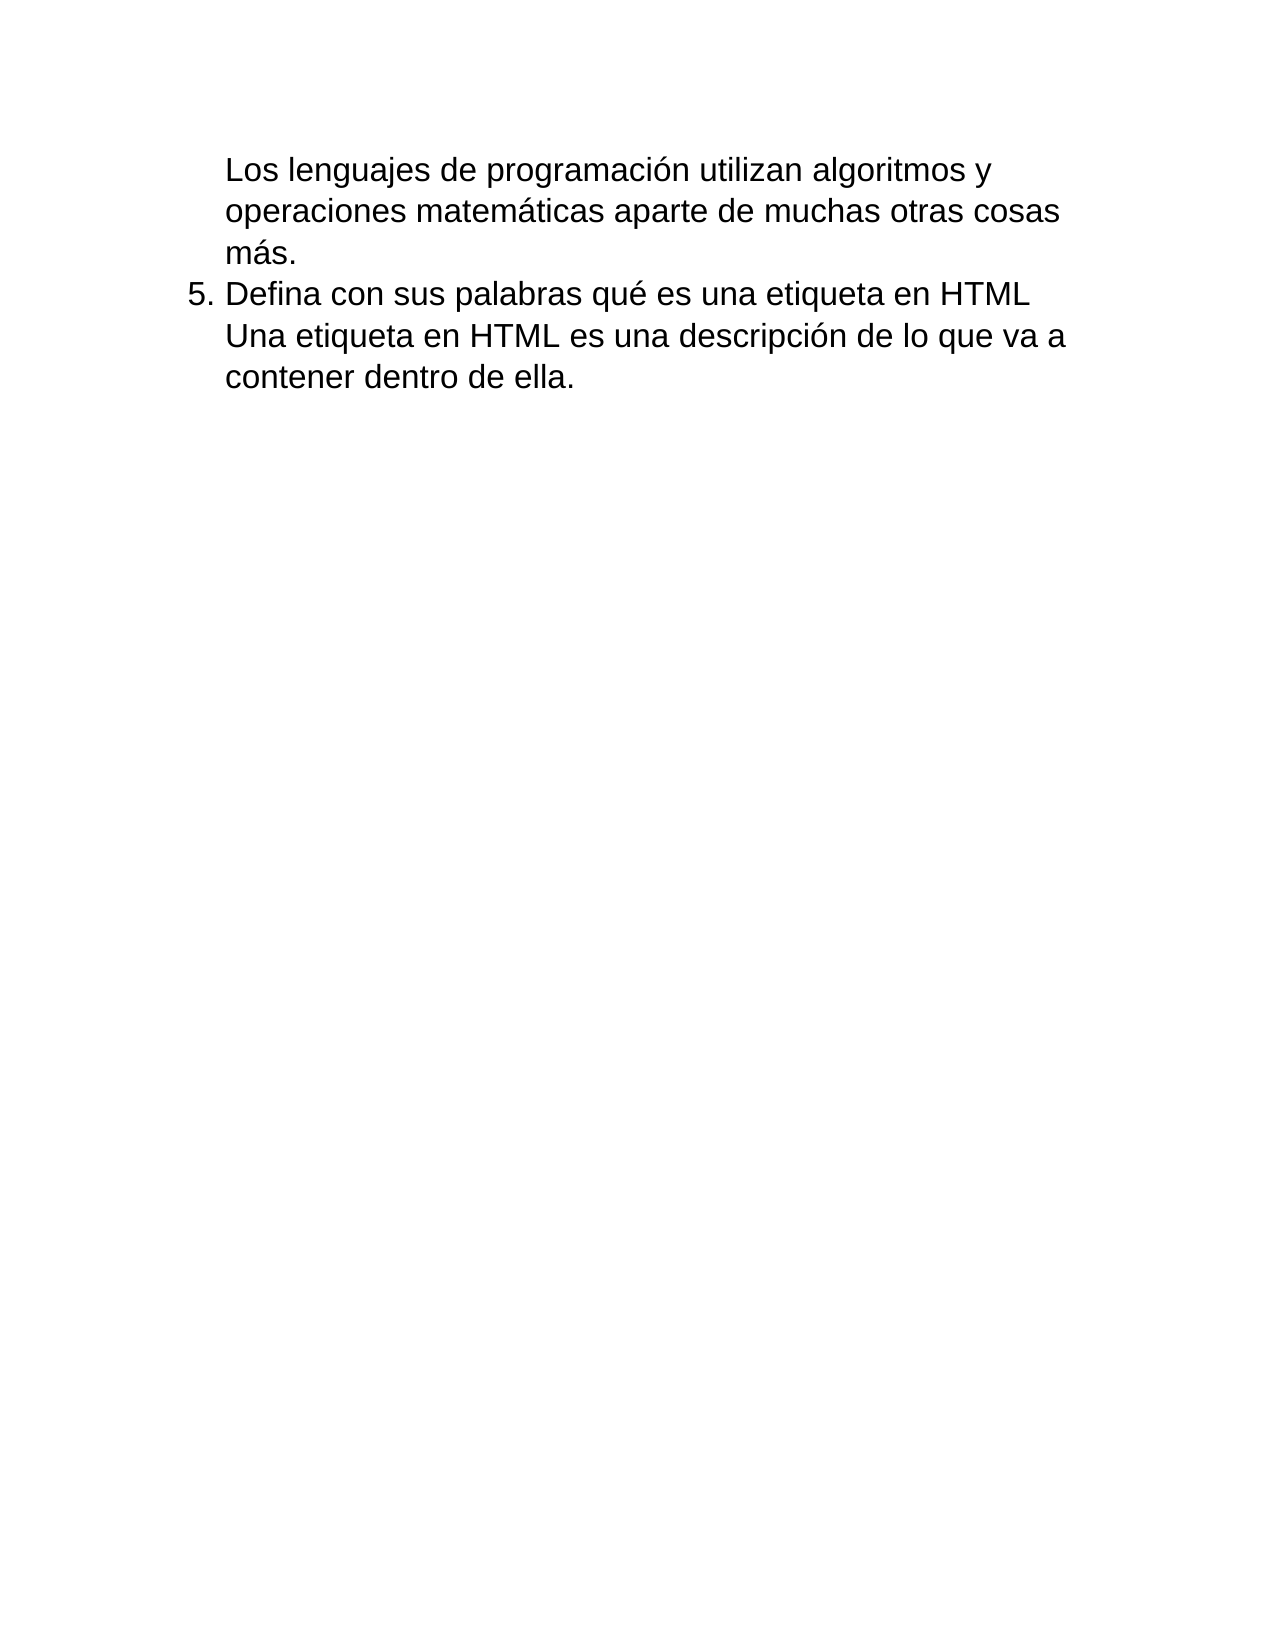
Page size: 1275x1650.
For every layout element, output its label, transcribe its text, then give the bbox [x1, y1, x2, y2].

list Defina con sus palabras qué es una etiqueta en HTML [187, 274, 1125, 313]
list Los lenguajes de programación utilizan algoritmos y operaciones matemáticas aparte de muchas otras cosas más. [225, 150, 1125, 271]
list Una etiqueta en HTML es una descripción de lo que va a contener dentro de ella. [225, 316, 1125, 396]
